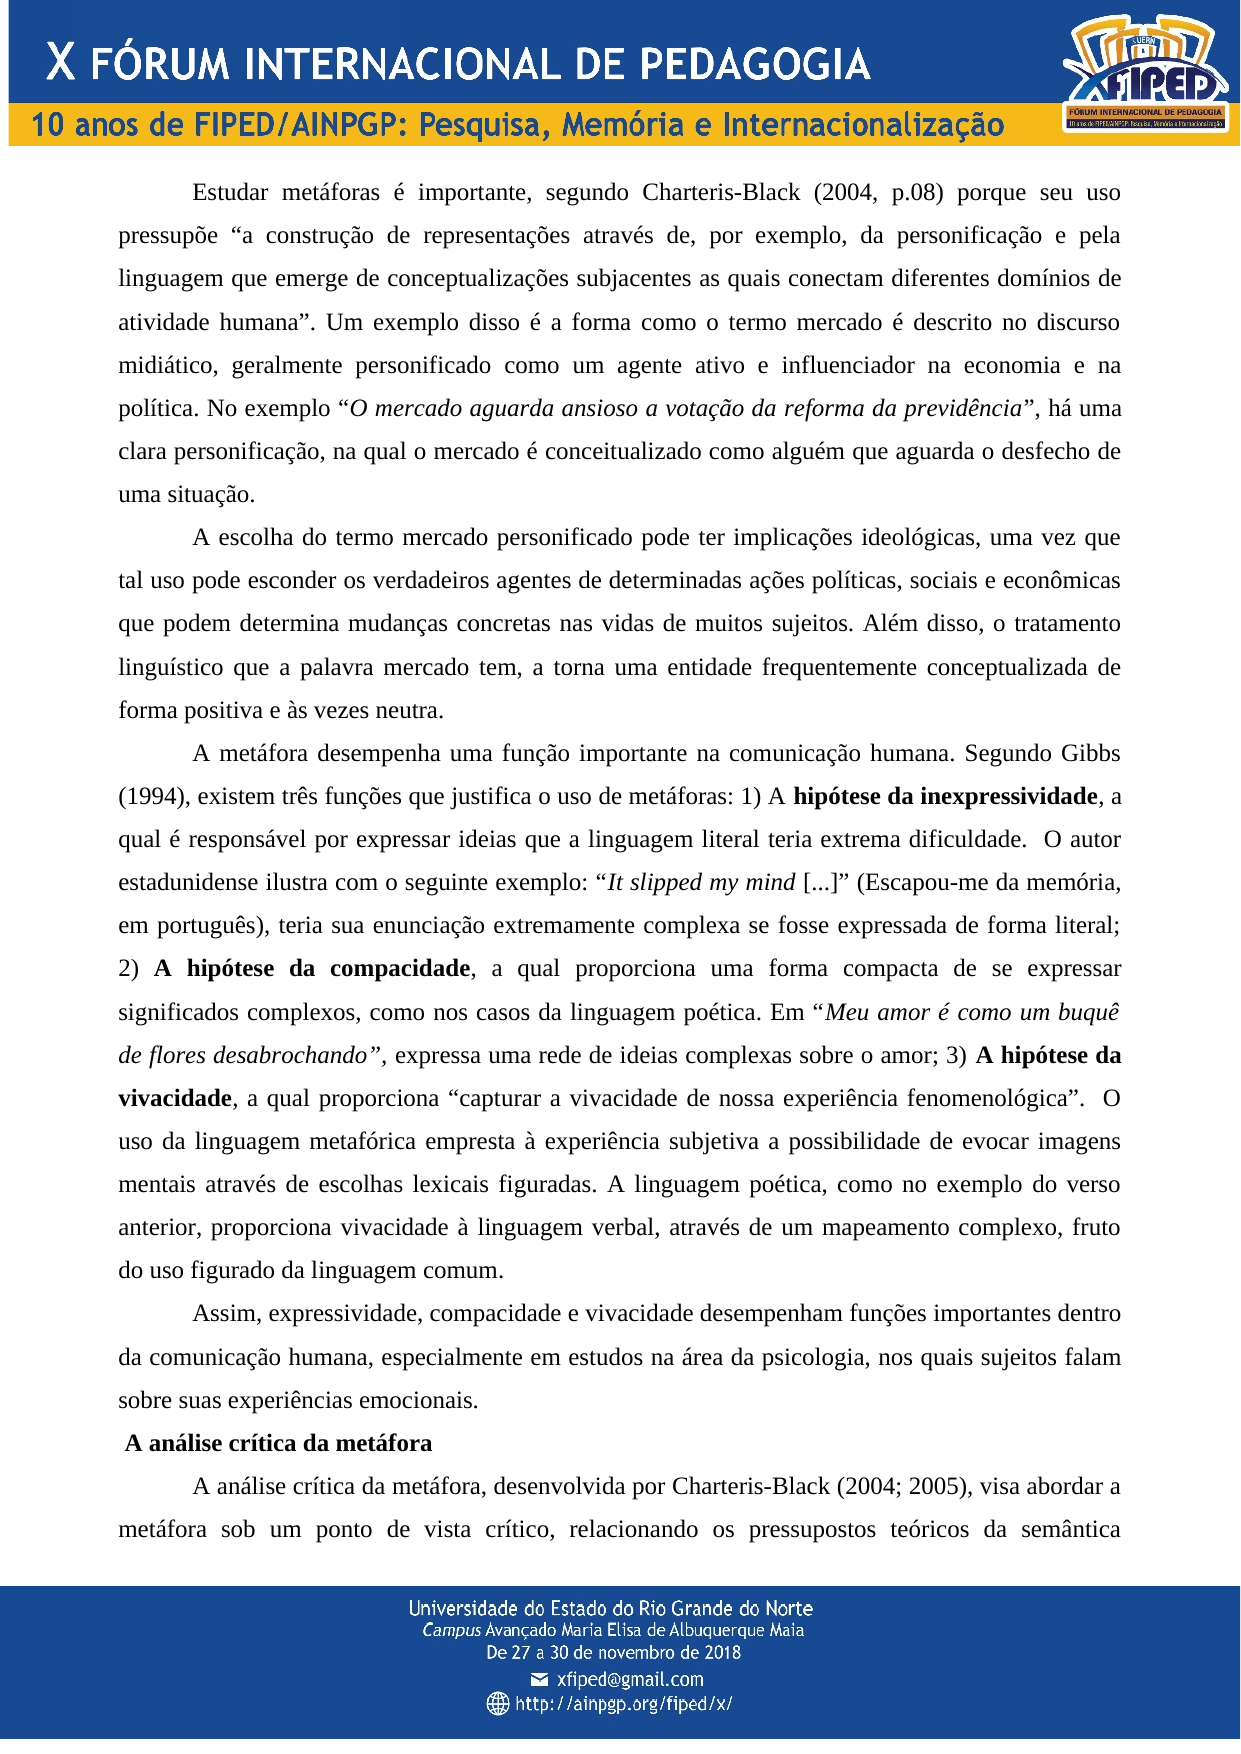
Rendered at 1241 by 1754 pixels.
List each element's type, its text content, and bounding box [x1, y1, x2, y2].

text A análise crítica da metáfora [118, 1428, 1122, 1457]
picture [0, 1586, 1241, 1739]
text A metáfora desempenha uma função importante na comunicação humana. Segundo Gibbs (1994), existem três funções que justifica o uso de metáforas: 1) A hipótese da inexpressividade, a qual é responsável por expressar ideias que a linguagem literal teria extrema dificuldade. O autor estadunidense ilustra com o seguinte exemplo: “It slipped my mind [...]” (Escapou-me da memória, em português), teria sua enunciação extremamente complexa se fosse expressada de forma literal; 2) A hipótese da compacidade, a qual proporciona uma forma compacta de se expressar significados complexos, como nos casos da linguagem poética. Em “Meu amor é como um buquê de flores desabrochando”, expressa uma rede de ideias complexas sobre o amor; 3) A hipótese da vivacidade, a qual proporciona “capturar a vivacidade de nossa experiência fenomenológica”. O uso da linguagem metafórica empresta à experiência subjetiva a possibilidade de evocar imagens mentais através de escolhas lexicais figuradas. A linguagem poética, como no exemplo do verso anterior, proporciona vivacidade à linguagem verbal, através de um mapeamento complexo, fruto do uso figurado da linguagem comum. [118, 738, 1122, 1284]
text Assim, expressividade, compacidade e vivacidade desempenham funções importantes dentro da comunicação humana, especialmente em estudos na área da psicologia, nos quais sujeitos falam sobre suas experiências emocionais. [118, 1298, 1122, 1413]
picture [8, 0, 1241, 146]
text A escolha do termo mercado personificado pode ter implicações ideológicas, uma vez que tal uso pode esconder os verdadeiros agentes de determinadas ações políticas, sociais e econômicas que podem determina mudanças concretas nas vidas de muitos sujeitos. Além disso, o tratamento linguístico que a palavra mercado tem, a torna uma entidade frequentemente conceptualizada de forma positiva e às vezes neutra. [118, 522, 1122, 723]
text Estudar metáforas é importante, segundo Charteris-Black (2004, p.08) porque seu uso pressupõe “a construção de representações através de, por exemplo, da personificação e pela linguagem que emerge de conceptualizações subjacentes as quais conectam diferentes domínios de atividade humana”. Um exemplo disso é a forma como o termo mercado é descrito no discurso midiático, geralmente personificado como um agente ativo e influenciador na economia e na política. No exemplo “O mercado aguarda ansioso a votação da reforma da previdência”, há uma clara personificação, na qual o mercado é conceitualizado como alguém que aguarda o desfecho de uma situação. [118, 177, 1122, 508]
